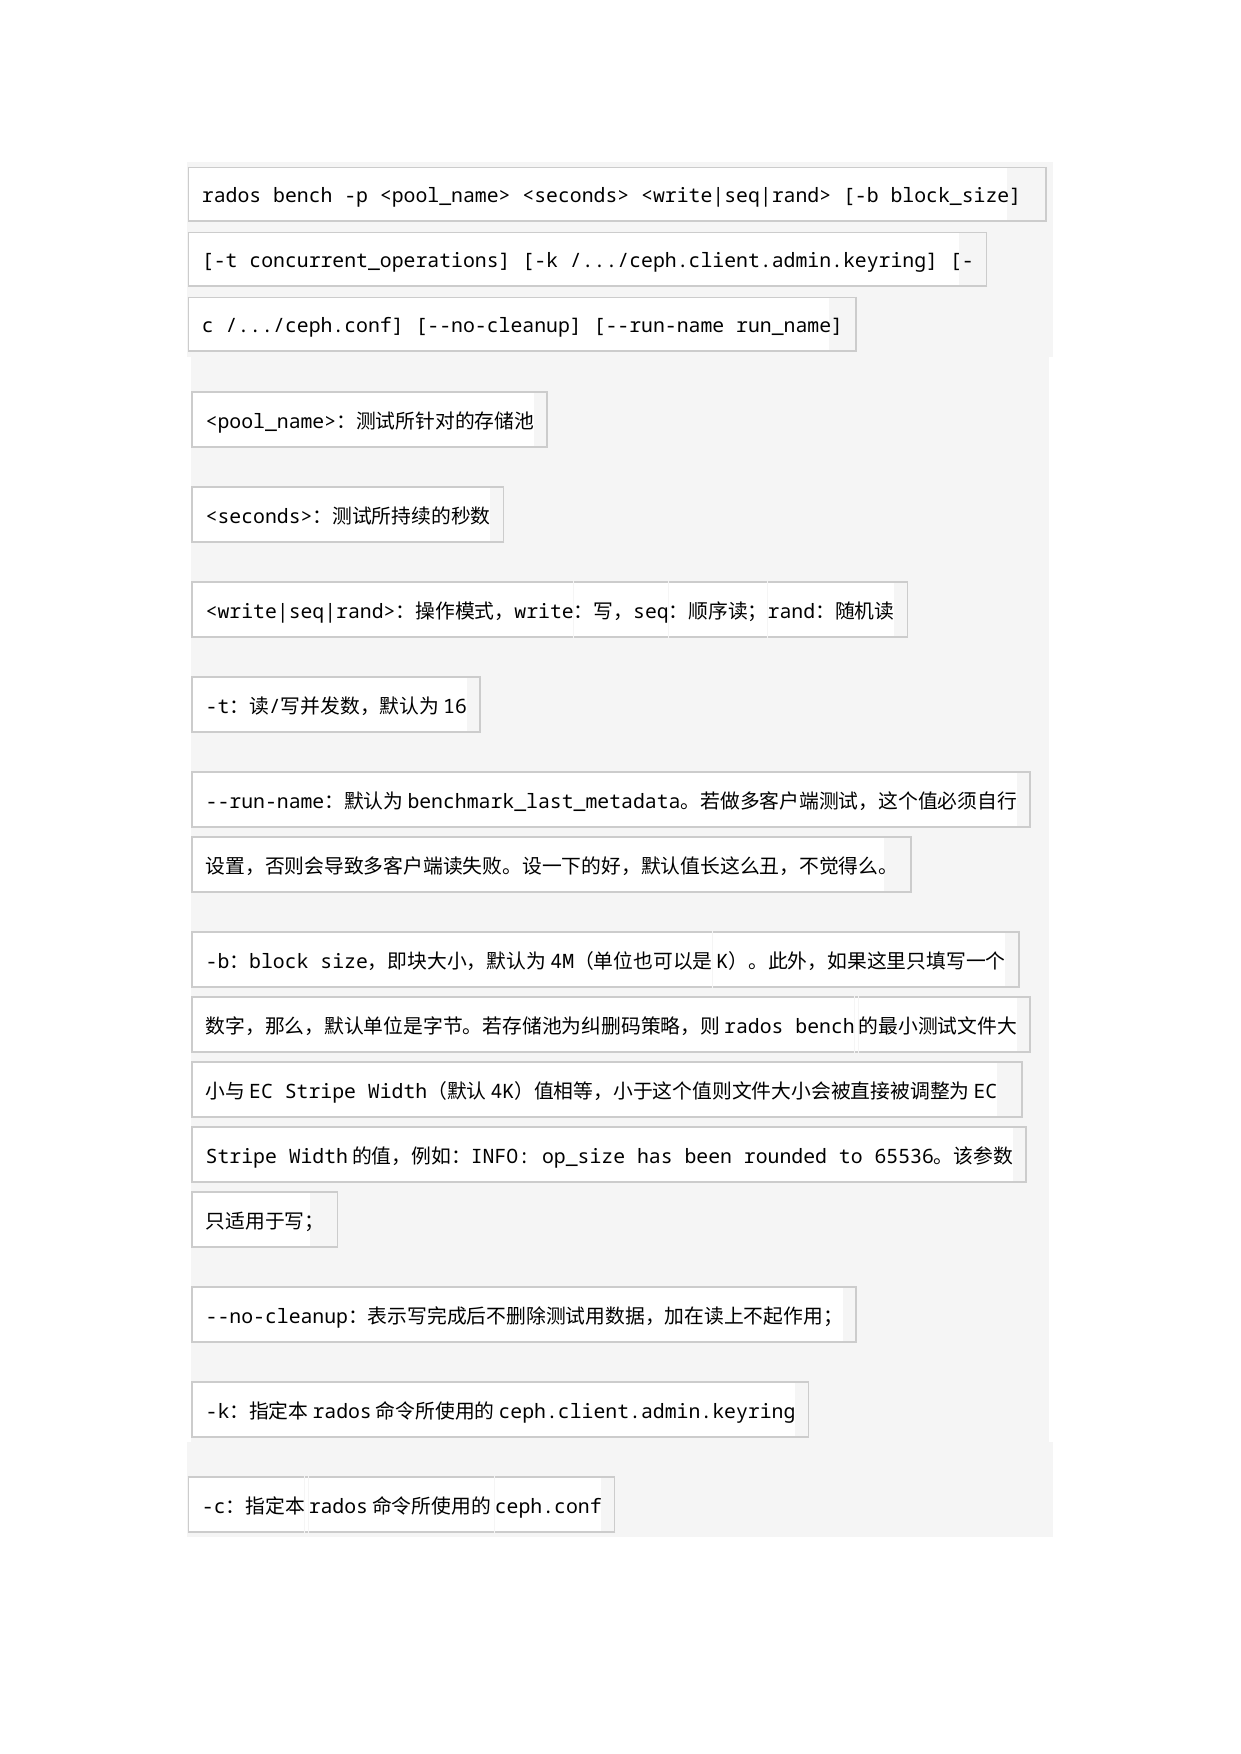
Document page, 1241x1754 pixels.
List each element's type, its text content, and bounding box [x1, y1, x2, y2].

text -b：block size，即块大小，默认为 4M（单位也可以是K）。此外，如果这里只填写一个数字，那么，默认单位是字节。若存储池为纠删码策略，则rados bench的最小测试文件大小与EC Stripe Width（默认4K）值相等，小于这个值则文件大小会被直接被调整为EC Stripe Width的值，例如：INFO: op_size has been rounded to 65536。该参数只适用于写； [191, 927, 1049, 1252]
text --run-name：默认为benchmark_last_metadata。若做多客户端测试，这个值必须自行设置，否则会导致多客户端读失败。设一下的好，默认值长这么丑，不觉得么。 [191, 767, 1049, 897]
text <pool_name>：测试所针对的存储池 [191, 387, 1049, 452]
text -c：指定本rados命令所使用的ceph.conf [187, 1472, 1053, 1537]
text -t：读/写并发数，默认为16 [191, 672, 1049, 737]
text <seconds>：测试所持续的秒数 [191, 482, 1049, 547]
text -k：指定本rados命令所使用的ceph.client.admin.keyring [191, 1377, 1049, 1442]
text rados bench -p <pool_name> <seconds> <write|seq|rand> [-b block_size] [-t concurrent_operations] [-k /.../ceph.client.admin.keyring] [-c /.../ceph.conf] [--no-cleanup] [--run-name run_name] [187, 162, 1053, 357]
text <write|seq|rand>：操作模式，write：写，seq：顺序读；rand：随机读 [191, 577, 1049, 642]
text --no-cleanup：表示写完成后不删除测试用数据，加在读上不起作用； [191, 1282, 1049, 1347]
